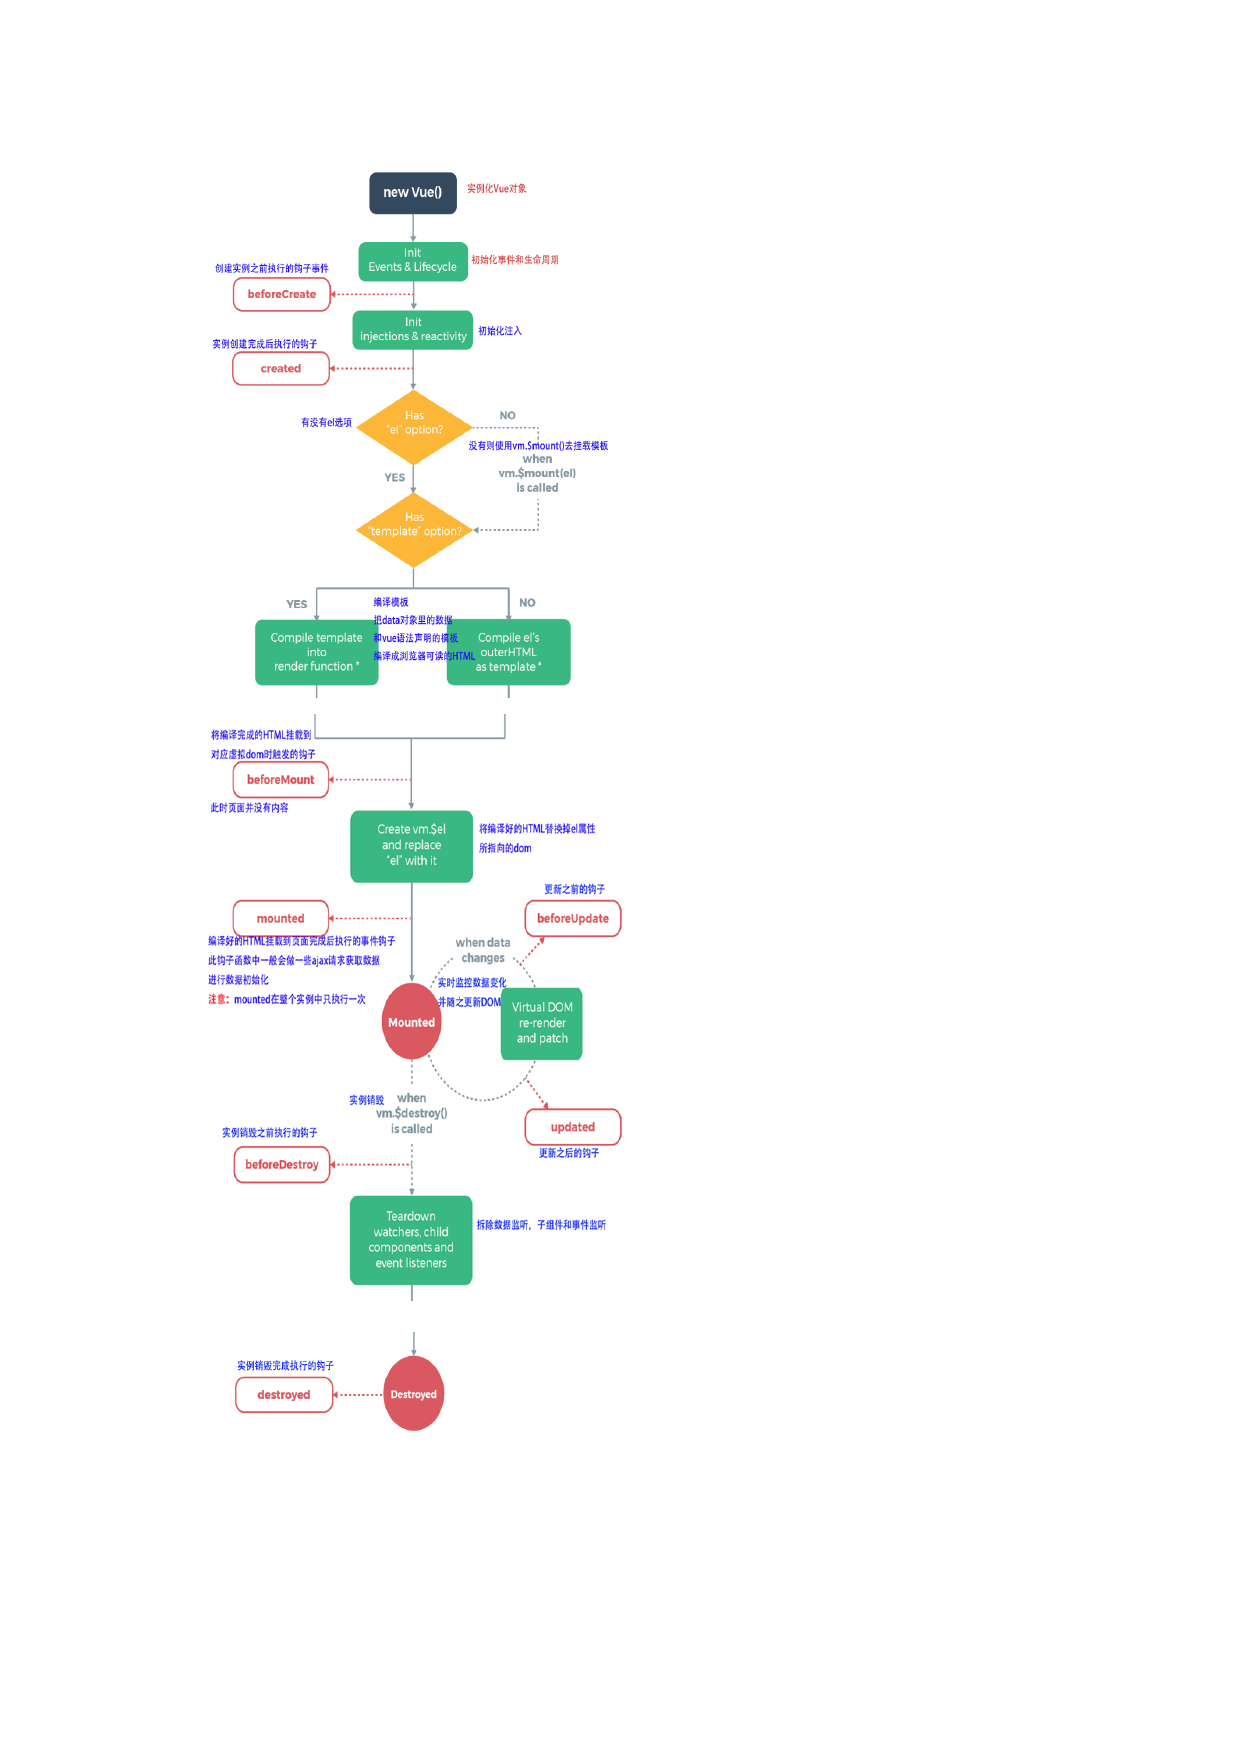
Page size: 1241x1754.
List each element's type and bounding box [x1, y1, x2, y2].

picture [187, 162, 779, 698]
picture [187, 1332, 714, 1494]
picture [187, 714, 718, 1301]
